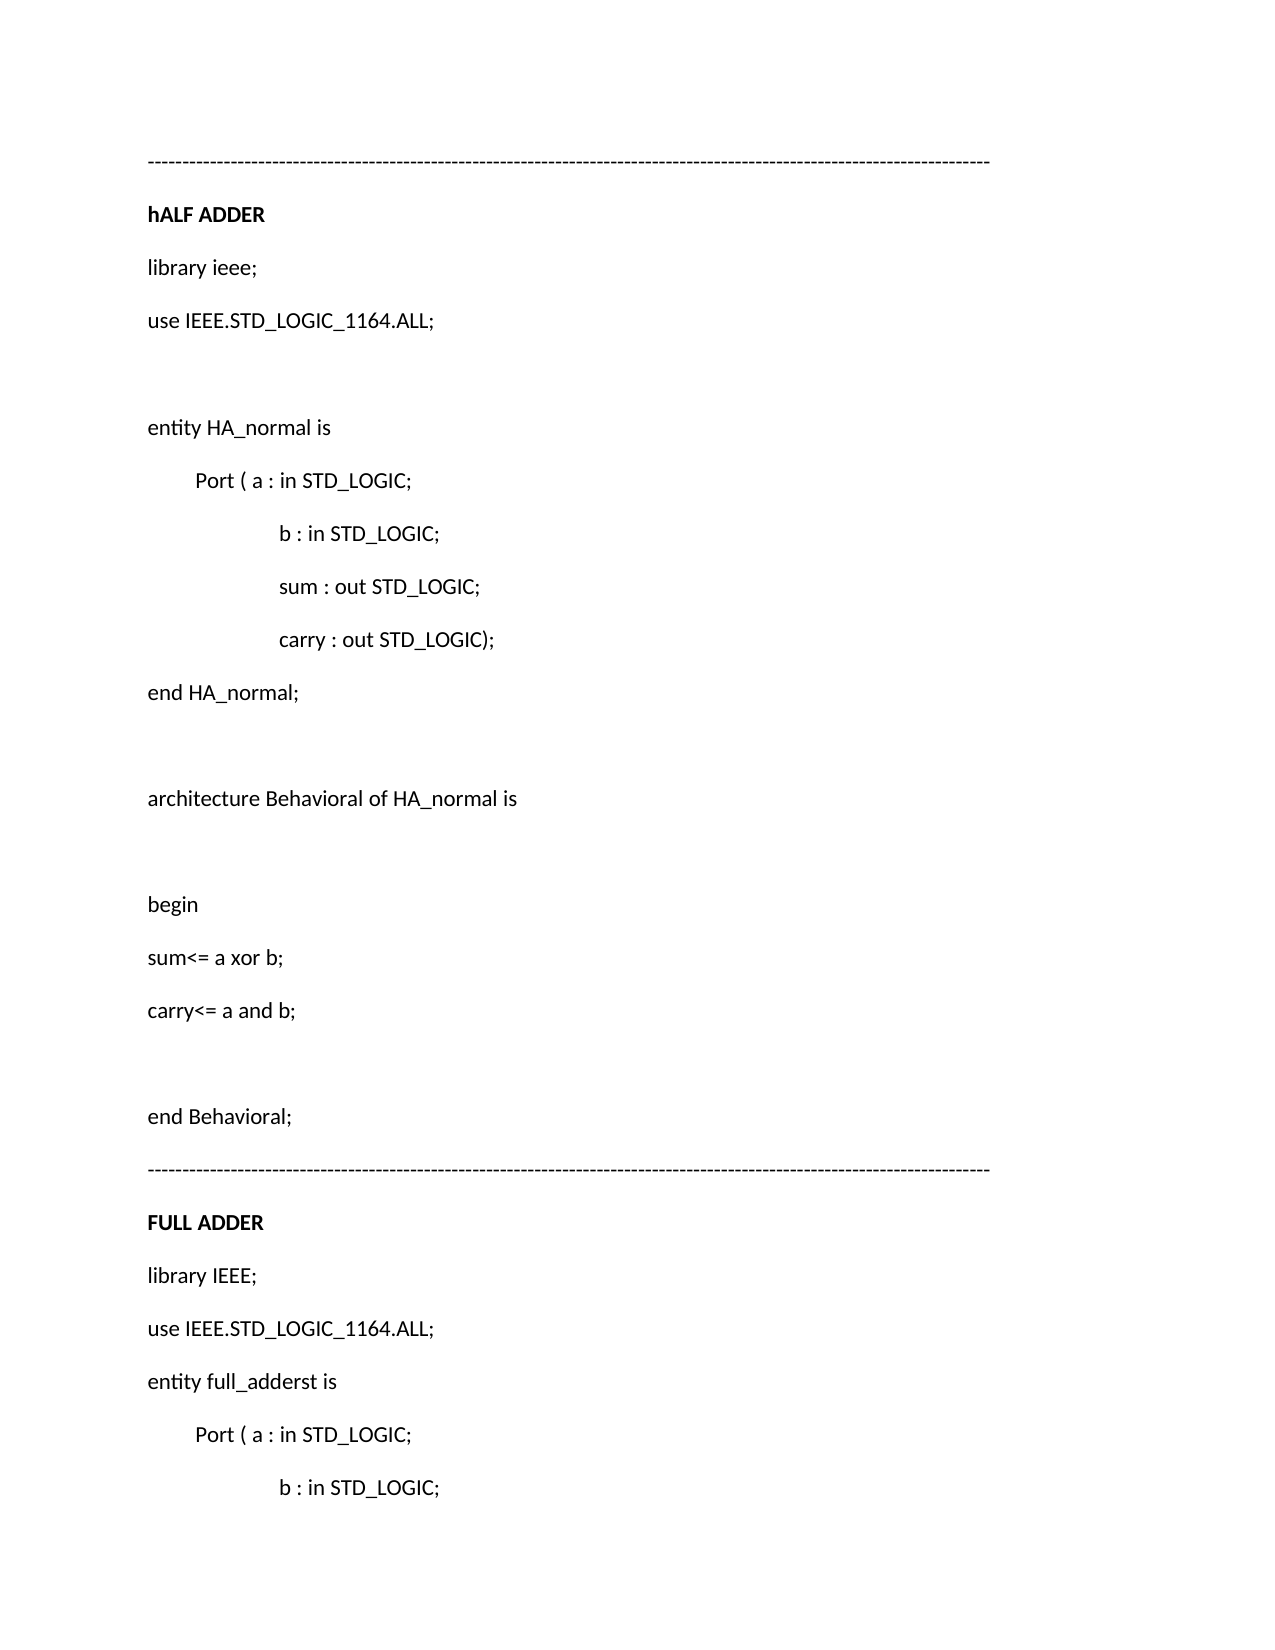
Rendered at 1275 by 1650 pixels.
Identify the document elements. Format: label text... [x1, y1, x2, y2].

subtitle hALF ADDER [147, 200, 1096, 228]
text entity full_adderst is [147, 1367, 1096, 1395]
text end Behavioral; [147, 1102, 1096, 1130]
text b : in STD_LOGIC; [279, 519, 1096, 547]
text architecture Behavioral of HA_normal is [147, 784, 1096, 812]
subtitle FULL ADDER [147, 1208, 1096, 1236]
text use IEEE.STD_LOGIC_1164.ALL; [147, 306, 1096, 334]
text end HA_normal; [147, 678, 1096, 706]
text use IEEE.STD_LOGIC_1164.ALL; [147, 1314, 1096, 1342]
text b : in STD_LOGIC; [279, 1473, 1096, 1501]
text entity HA_normal is [147, 413, 1096, 441]
text -------------------------------------------------------------------------------------------------------------------------- [147, 147, 1096, 175]
text Port ( a : in STD_LOGIC; [195, 1420, 1096, 1448]
text begin [147, 890, 1096, 918]
text -------------------------------------------------------------------------------------------------------------------------- [147, 1155, 1096, 1183]
text sum<= a xor b; carry<= a and b; [147, 943, 300, 1024]
text library IEEE; [147, 1261, 1096, 1289]
text library ieee; [147, 253, 1096, 281]
text sum : out STD_LOGIC; carry : out STD_LOGIC); [279, 572, 524, 653]
text Port ( a : in STD_LOGIC; [195, 466, 1096, 494]
